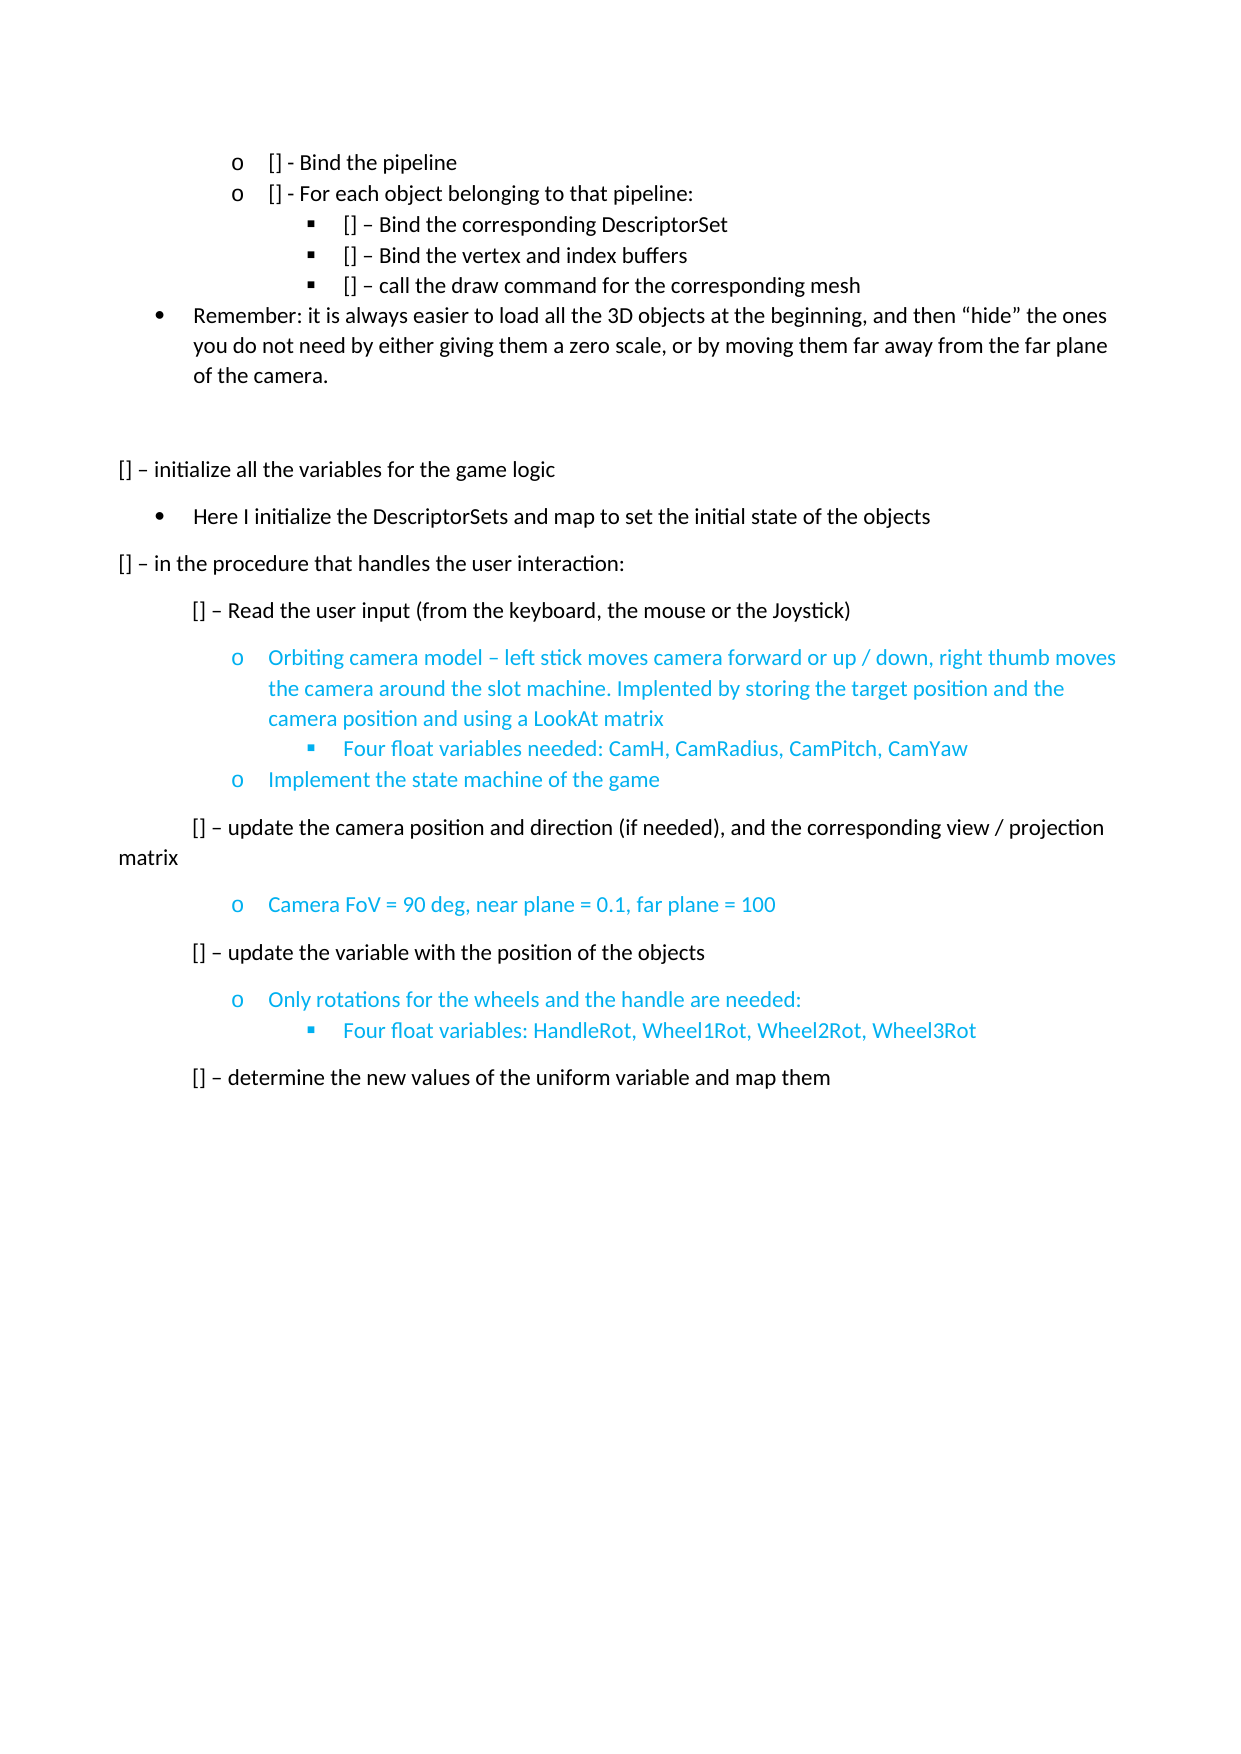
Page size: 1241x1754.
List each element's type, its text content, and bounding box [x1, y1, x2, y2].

list [] – Bind the vertex and index buffers [306, 241, 1122, 269]
list [] – Bind the corresponding DescriptorSet [306, 211, 1122, 238]
list Four float variables needed: CamH, CamRadius, CamPitch, CamYaw [306, 734, 1122, 763]
list [] - Bind the pipeline [231, 148, 1122, 177]
text [] – update the camera position and direction (if needed), and the corresponding view / projection matrix [118, 813, 1122, 871]
text [] – Read the user input (from the keyboard, the mouse or the Joystick) [118, 596, 1122, 624]
text [] – update the variable with the position of the objects [118, 938, 1122, 966]
text [] – initialize all the variables for the game logic [118, 455, 1122, 483]
list [] – call the draw command for the corresponding mesh [306, 271, 1122, 299]
list Orbiting camera model – left stick moves camera forward or up / down, right thumb moves the camera around the slot machine. Implented by storing the target position and the camera position and using a LookAt matrix [231, 643, 1122, 732]
text [] – in the procedure that handles the user interaction: [118, 549, 1122, 577]
list Remember: it is always easier to load all the 3D objects at the beginning, and then “hide” the ones you do not need by either giving them a zero scale, or by moving them far away from the far plane of the camera. [156, 301, 1122, 389]
list Here I initialize the DescriptorSets and map to set the initial state of the objects [156, 502, 1122, 530]
list [] - For each object belonging to that pipeline: [231, 179, 1122, 208]
text [] – determine the new values of the uniform variable and map them [118, 1063, 1122, 1091]
list Four float variables: HandleRot, Wheel1Rot, Wheel2Rot, Wheel3Rot [306, 1016, 1122, 1044]
list Camera FoV = 90 deg, near plane = 0.1, far plane = 100 [231, 890, 1122, 919]
list Only rotations for the wheels and the handle are needed: [231, 985, 1122, 1014]
list Implement the state machine of the game [231, 765, 1122, 794]
